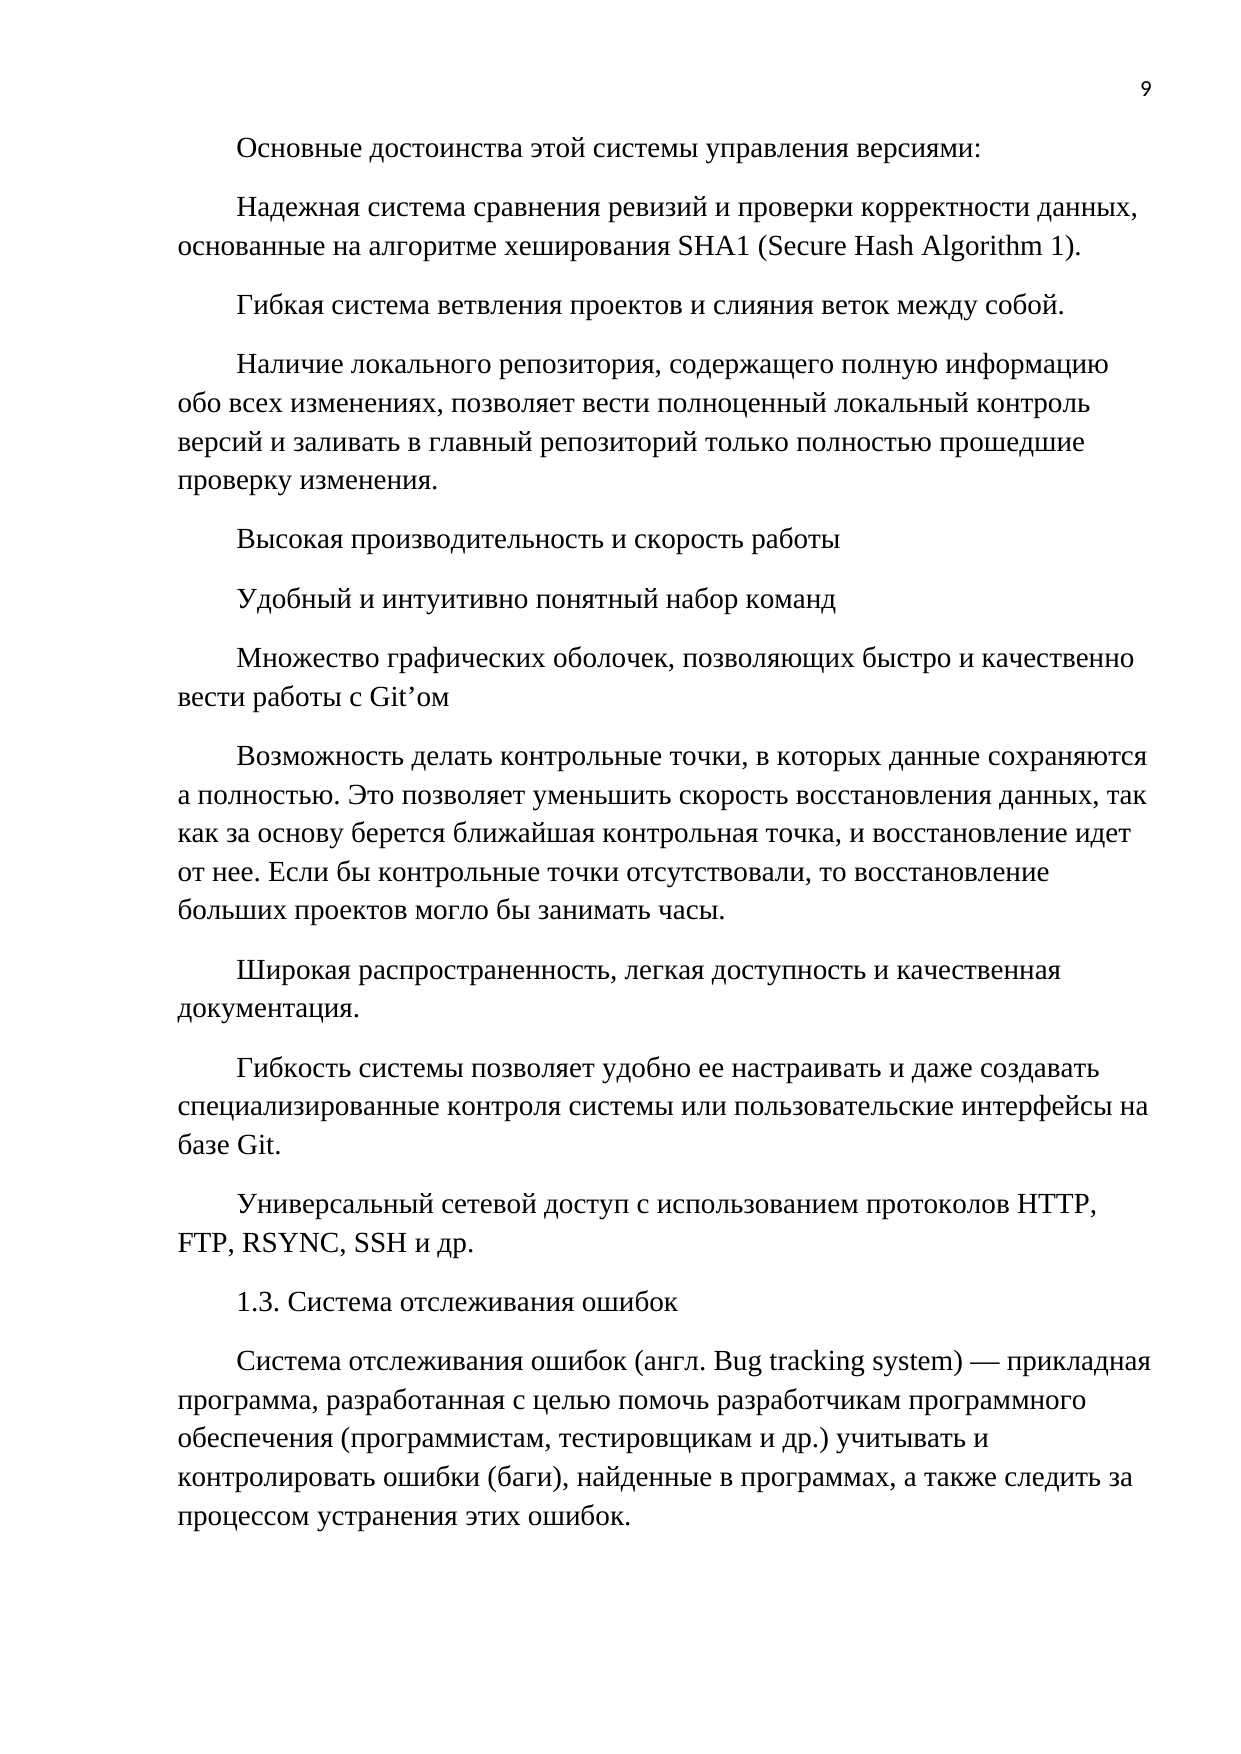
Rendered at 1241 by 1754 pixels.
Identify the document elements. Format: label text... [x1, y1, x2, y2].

text Система отслеживания ошибок (англ. Bug tracking system) — прикладная программа, разработанная с целью помочь разработчикам программного обеспечения (программистам, тестировщикам и др.) учитывать и контролировать ошибки (баги), найденные в программах, а также следить за процессом устранения этих ошибок. [177, 1343, 1152, 1531]
text Возможность делать контрольные точки, в которых данные сохраняются а полностью. Это позволяет уменьшить скорость восстановления данных, так как за основу берется ближайшая контрольная точка, и восстановление идет от нее. Если бы контрольные точки отсутствовали, то восстановление больших проектов могло бы занимать часы. [177, 738, 1152, 926]
text Наличие локального репозитория, содержащего полную информацию обо всех изменениях, позволяет вести полноценный локальный контроль версий и заливать в главный репозиторий только полностью прошедшие проверку изменения. [177, 347, 1152, 496]
text Удобный и интуитивно понятный набор команд [177, 581, 1152, 614]
text Гибкость системы позволяет удобно ее настраивать и даже создавать специализированные контроля системы или пользовательские интерфейсы на базе Git. [177, 1050, 1152, 1160]
text Основные достоинства этой системы управления версиями: [177, 130, 1152, 163]
text Множество графических оболочек, позволяющих быстро и качественно вести работы с Git’ом [177, 640, 1152, 712]
text Высокая производительность и скорость работы [177, 522, 1152, 555]
text Гибкая система ветвления проектов и слияния веток между собой. [177, 287, 1152, 321]
text 1.3. Система отслеживания ошибок [177, 1284, 1152, 1318]
text Широкая распространенность, легкая доступность и качественная документация. [177, 952, 1152, 1024]
text Универсальный сетевой доступ с использованием протоколов HTTP, FTP, RSYNC, SSH и др. [177, 1186, 1152, 1258]
text Надежная система сравнения ревизий и проверки корректности данных, основанные на алгоритме хеширования SHA1 (Secure Hash Algorithm 1). [177, 189, 1152, 261]
